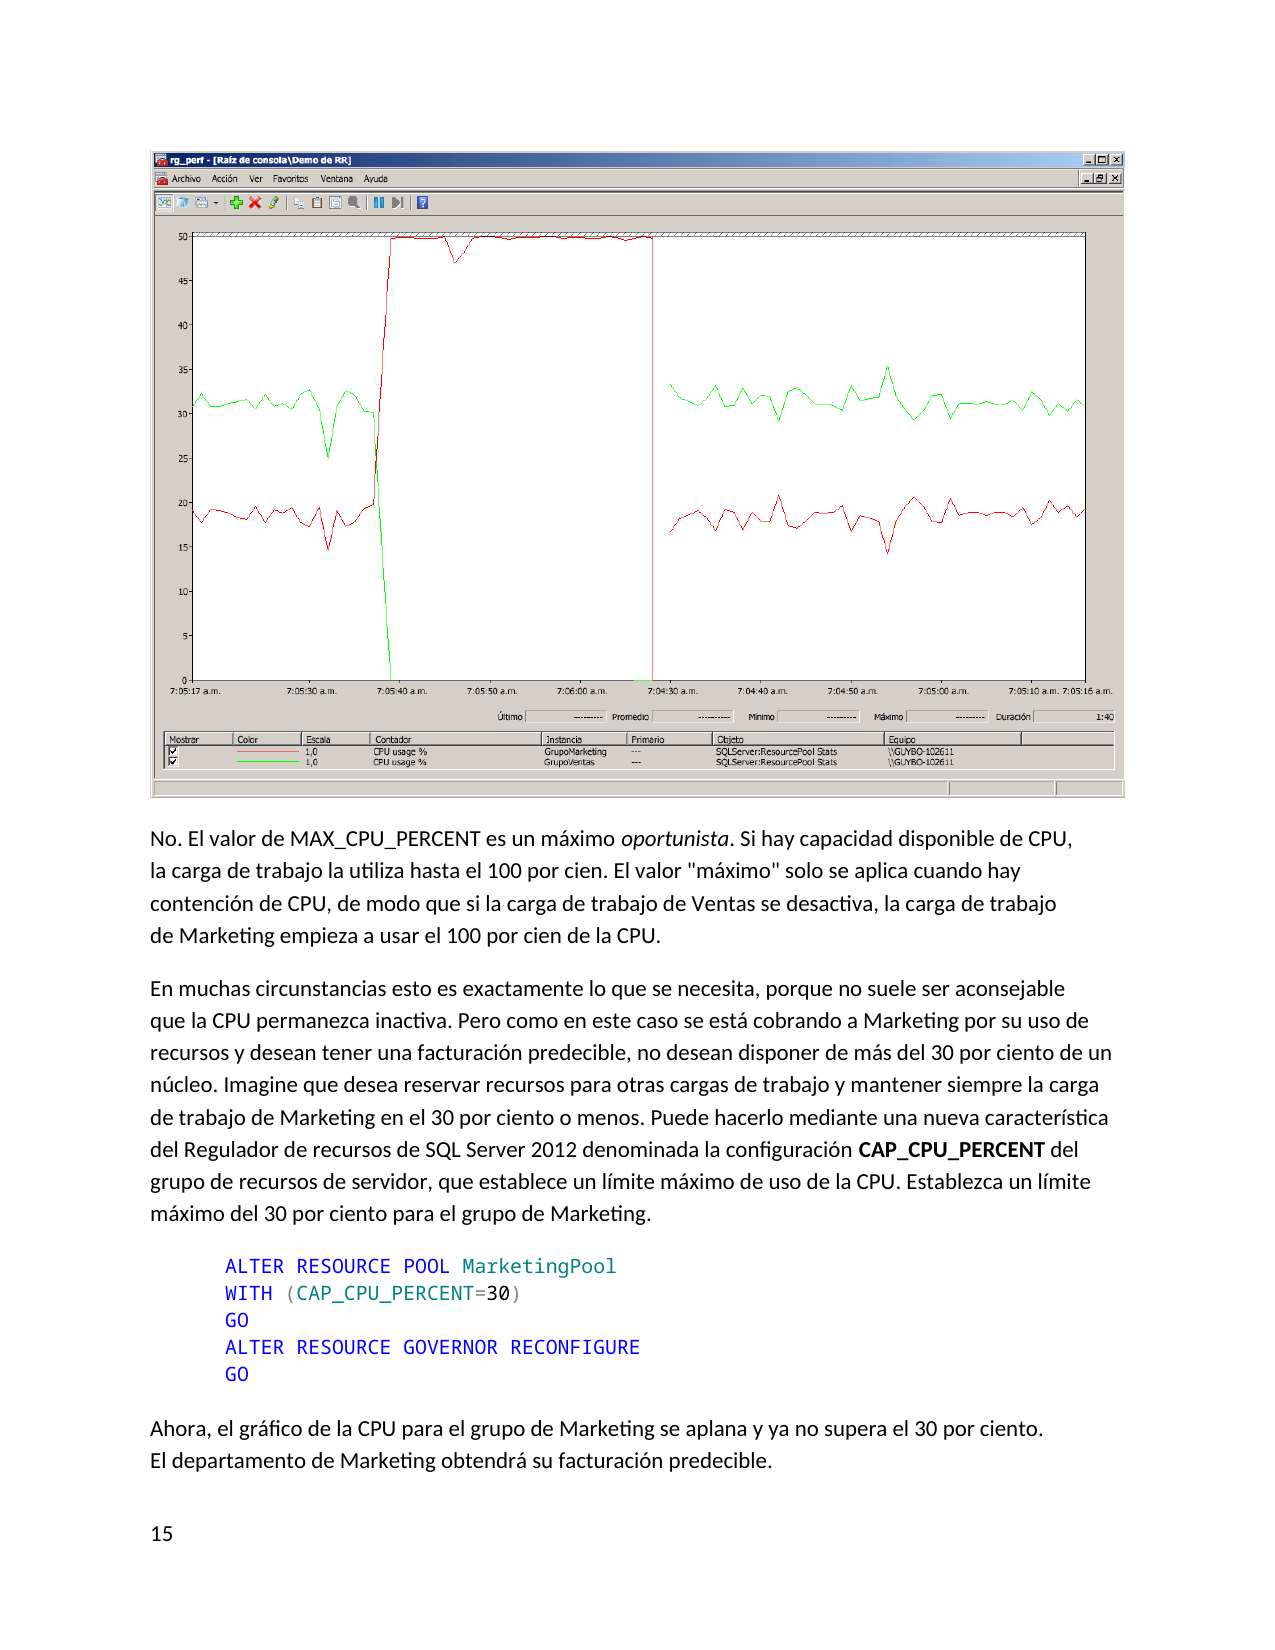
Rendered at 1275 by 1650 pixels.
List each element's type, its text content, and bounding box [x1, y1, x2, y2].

text ALTER RESOURCE GOVERNOR RECONFIGURE [225, 1333, 1125, 1360]
text GO [225, 1360, 1125, 1387]
text No. El valor de MAX_CPU_PERCENT es un máximo oportunista. Si hay capacidad disponible de CPU, la carga de trabajo la utiliza hasta el 100 por cien. El valor "máximo" solo se aplica cuando hay contención de CPU, de modo que si la carga de trabajo de Ventas se desactiva, la carga de trabajo de Marketing empieza a usar el 100 por cien de la CPU. [150, 824, 1125, 949]
picture [150, 150, 1125, 798]
text En muchas circunstancias esto es exactamente lo que se necesita, porque no suele ser aconsejable que la CPU permanezca inactiva. Pero como en este caso se está cobrando a Marketing por su uso de recursos y desean tener una facturación predecible, no desean disponer de más del 30 por ciento de un núcleo. Imagine que desea reservar recursos para otras cargas de trabajo y mantener siempre la carga de trabajo de Marketing en el 30 por ciento o menos. Puede hacerlo mediante una nueva característica del Regulador de recursos de SQL Server 2012 denominada la configuración CAP_CPU_PERCENT del grupo de recursos de servidor, que establece un límite máximo de uso de la CPU. Establezca un límite máximo del 30 por ciento para el grupo de Marketing. [150, 974, 1125, 1227]
text WITH (CAP_CPU_PERCENT=30) [225, 1279, 1125, 1306]
text Ahora, el gráfico de la CPU para el grupo de Marketing se aplana y ya no supera el 30 por ciento. El departamento de Marketing obtendrá su facturación predecible. [150, 1414, 1125, 1474]
text ALTER RESOURCE POOL MarketingPool [225, 1252, 1125, 1279]
text GO [225, 1306, 1125, 1333]
